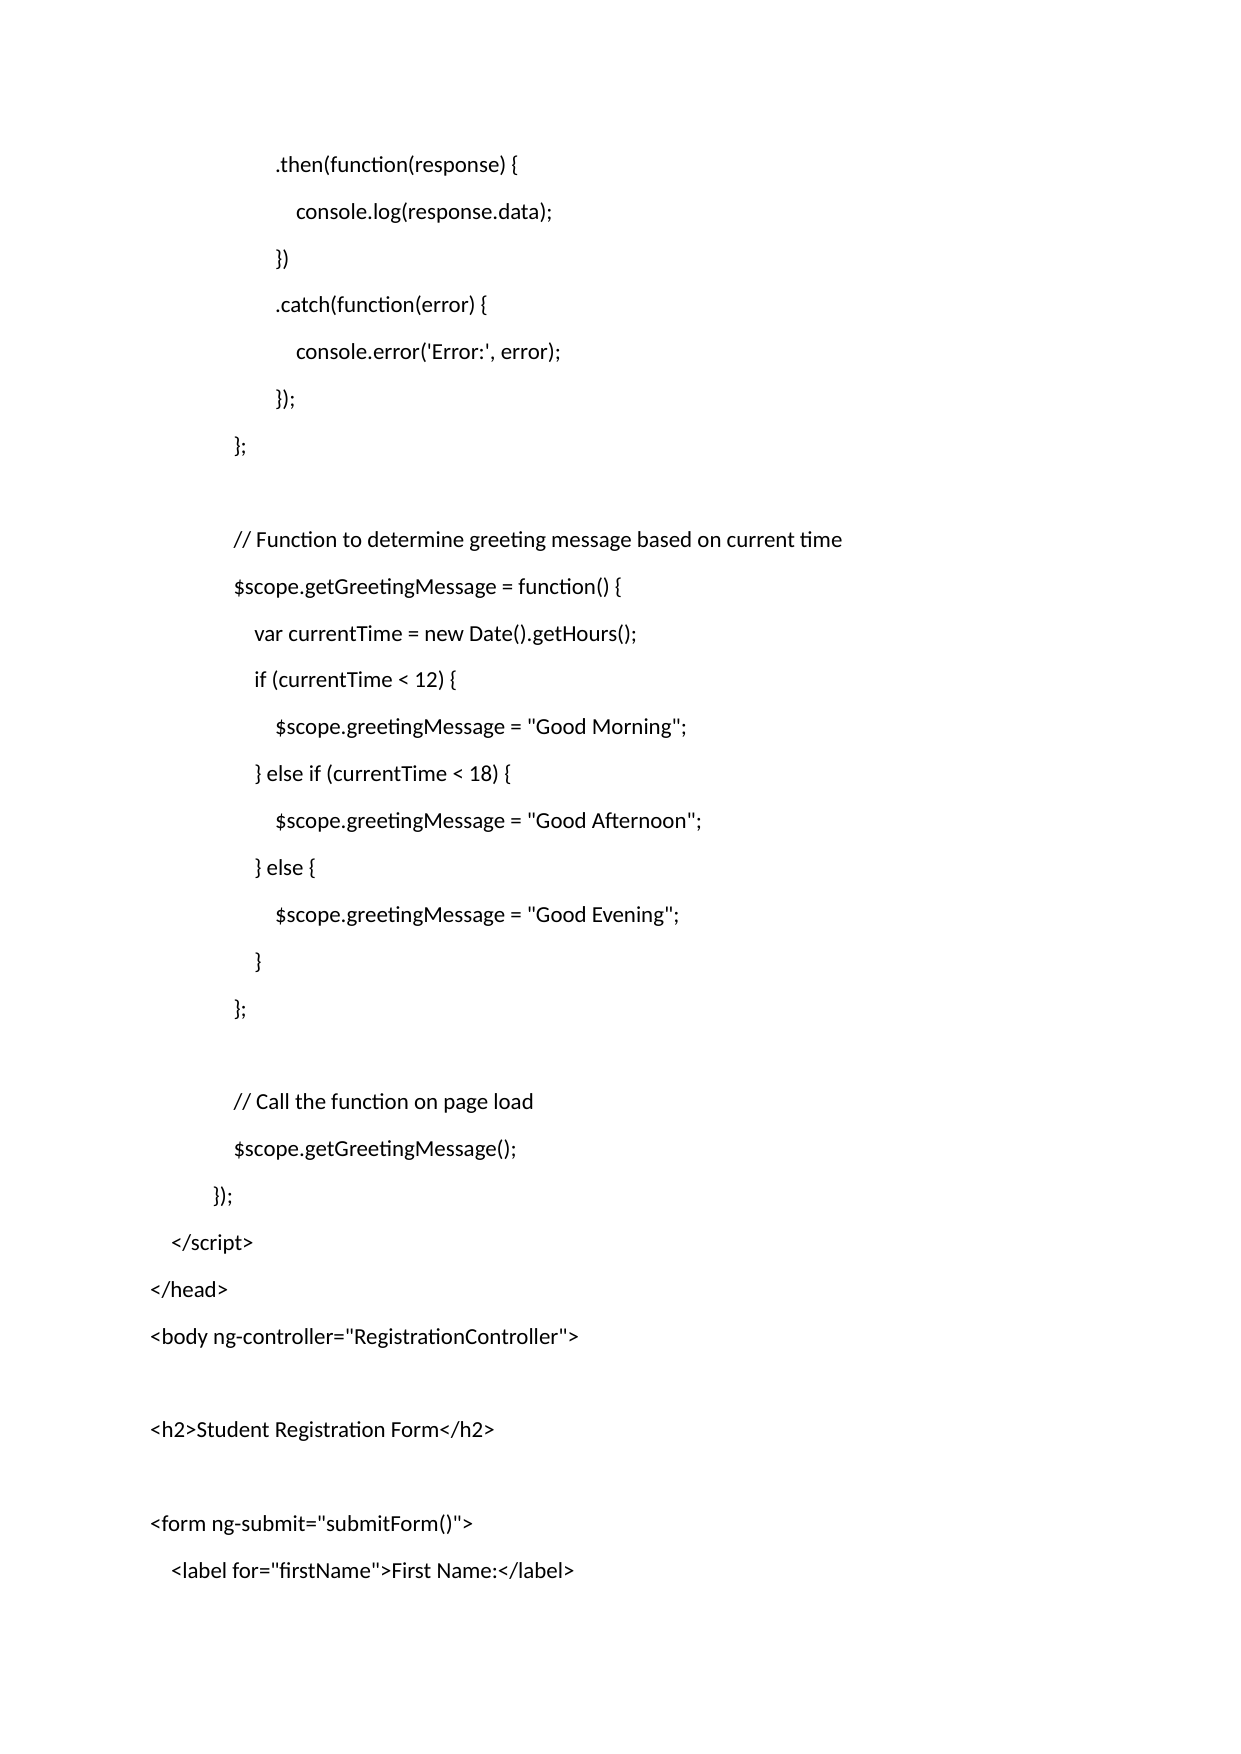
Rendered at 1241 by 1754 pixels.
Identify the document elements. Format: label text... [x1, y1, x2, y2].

text }; [150, 431, 1090, 459]
text $scope.greetingMessage = "Good Morning"; [150, 712, 1090, 741]
text // Function to determine greeting message based on current time [150, 525, 1090, 553]
text var currentTime = new Date().getHours(); [150, 619, 1090, 647]
text </script> [150, 1228, 1090, 1256]
text }; [150, 994, 1090, 1022]
text } else { [150, 853, 1090, 881]
text // Call the function on page load [150, 1087, 1090, 1116]
text .then(function(response) { [150, 150, 1090, 178]
text </head> [150, 1275, 1090, 1303]
text <form ng-submit="submitForm()"> [150, 1509, 1090, 1537]
text <h2>Student Registration Form</h2> [150, 1416, 1090, 1444]
text }) [150, 244, 1090, 272]
text }); [150, 1181, 1090, 1209]
text .catch(function(error) { [150, 291, 1090, 319]
text $scope.greetingMessage = "Good Afternoon"; [150, 806, 1090, 834]
text console.log(response.data); [150, 197, 1090, 225]
text }); [150, 384, 1090, 412]
text if (currentTime < 12) { [150, 666, 1090, 694]
text $scope.getGreetingMessage(); [150, 1134, 1090, 1162]
text } else if (currentTime < 18) { [150, 759, 1090, 787]
text console.error('Error:', error); [150, 337, 1090, 366]
text $scope.greetingMessage = "Good Evening"; [150, 900, 1090, 928]
text } [150, 947, 1090, 975]
text <body ng-controller="RegistrationController"> [150, 1322, 1090, 1350]
text <label for="firstName">First Name:</label> [150, 1556, 1090, 1584]
text $scope.getGreetingMessage = function() { [150, 572, 1090, 600]
